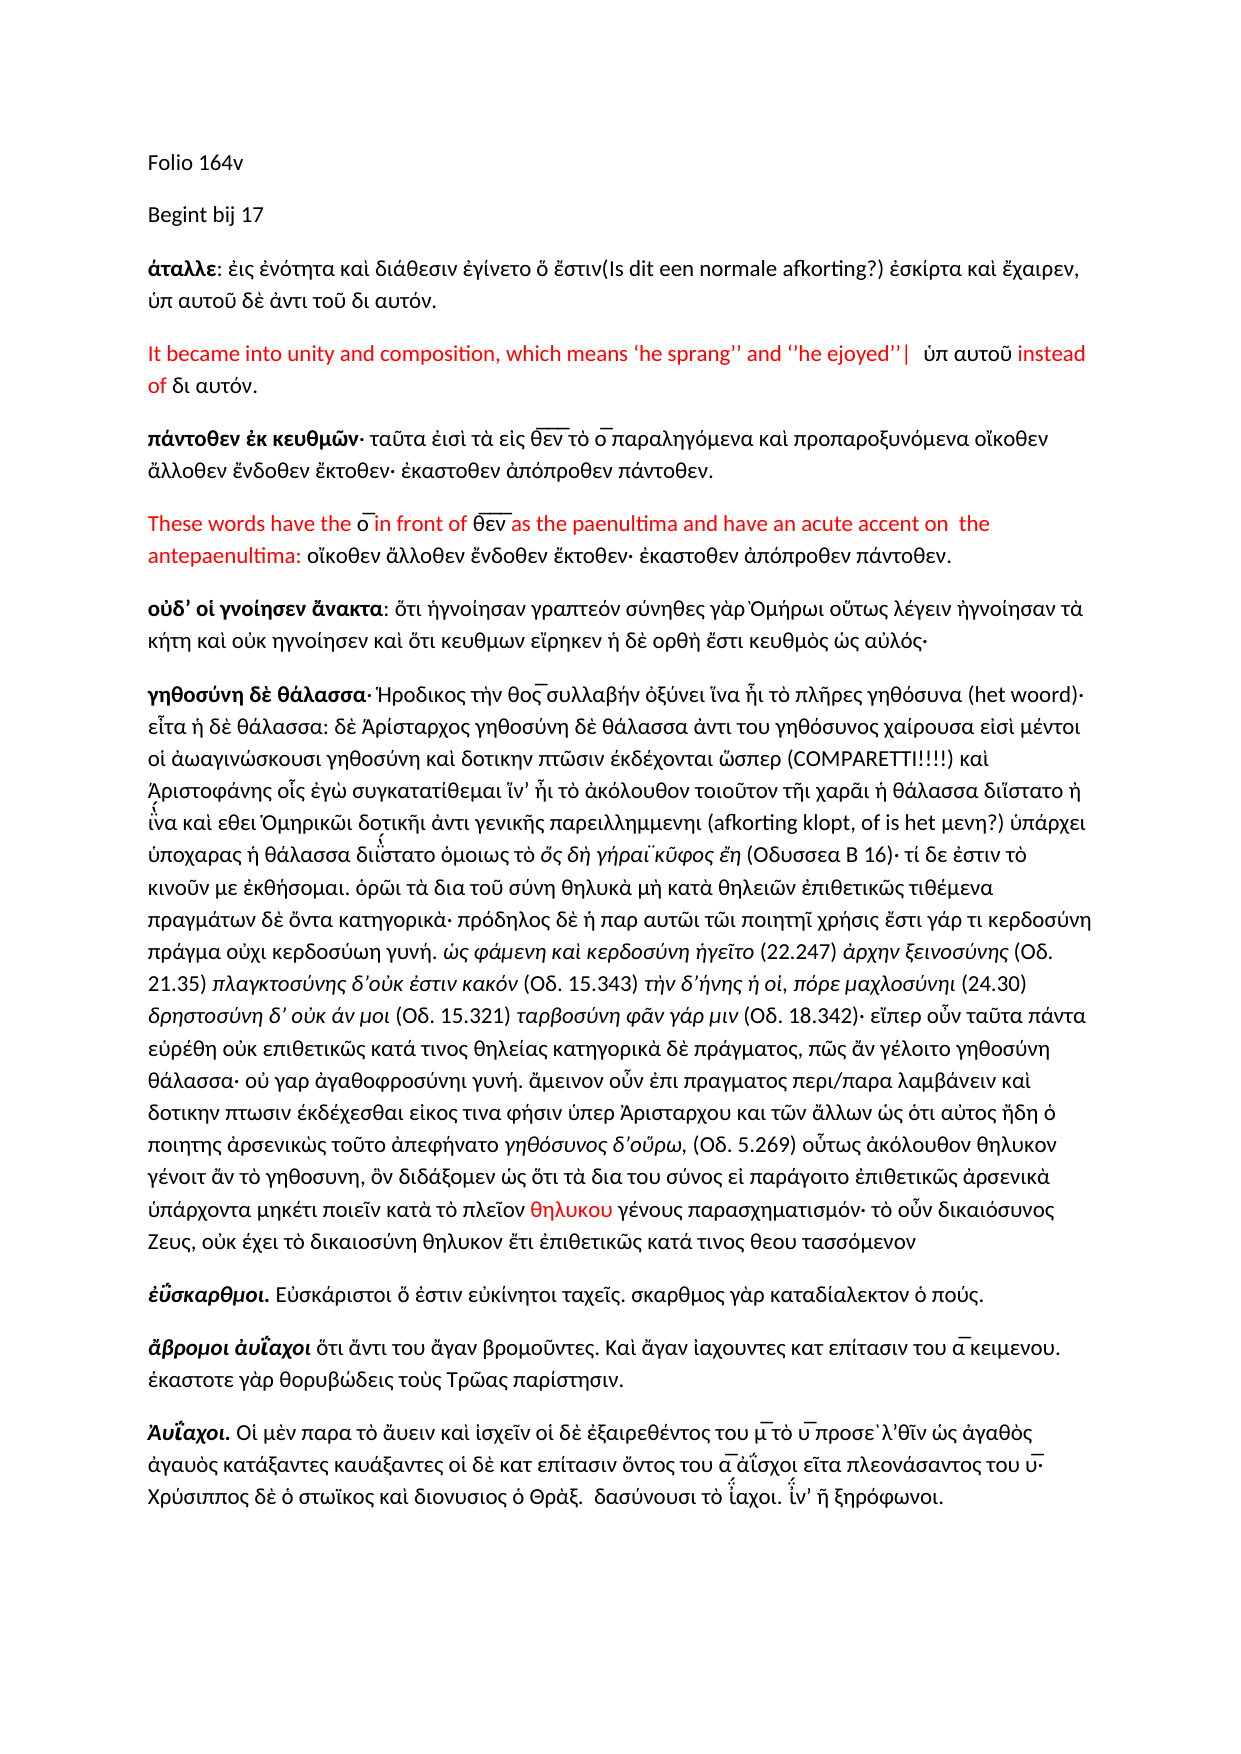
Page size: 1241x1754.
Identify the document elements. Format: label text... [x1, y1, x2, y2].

text It became into unity and composition, which means ‘he sprang’’ and ‘’he ejoyed’’| ὑπ αυτοῦ instead of δι αυτόν. [148, 339, 1093, 399]
text οὐδ’ οἱ γνοίησεν ἄνακτα: ὅτι ἡγνοίησαν γραπτεόν σύνηθες γὰρ Ὸμήρωι οὕτως λέγειν ἠγνοίησαν τὰ κήτη καὶ οὐκ ηγνοίησεν καὶ ὅτι κευθμων εἴρηκεν ἡ δὲ ορθὴ ἔστι κευθμὸς ὡς αὐλός· [148, 594, 1093, 655]
text άταλλε: ἐις ἐνότητα καὶ διάθεσιν ἐγίνετο ὅ ἔστιν(Is dit een normale afkorting?) ἐσκίρτα καὶ ἔχαιρεν, ὑπ αυτοῦ δὲ ἀντι τοῦ δι αυτόν. [148, 254, 1093, 314]
text πάντοθεν ἐκ κευθμῶν· ταῦτα ἐισὶ τὰ εἰς θ̅ε̅ν̅ τὸ ο̅ παραληγόμενα καὶ προπαροξυνόμενα οἴκοθεν ἄλλοθεν ἔνδοθεν ἔκτοθεν· ἐκαστοθεν ἀπόπροθεν πάντοθεν. [148, 424, 1093, 484]
text Ἀυΐαχοι. Οἱ μὲν παρα τὸ ἄυειν καὶ ἰσχεῖν οἱ δὲ ἐξαιρεθέντος του μ̅ τὸ υ̅ προσε`λ’θῖν ὡς ἀγαθὸς ἀγαυὸς κατάξαντες καυάξαντες οἱ δὲ κατ επίτασιν ὄντος του α̅ ἀΐσχοι εῖτα πλεονάσαντος του υ̅· Χρύσιππος δὲ ὁ στωϊκος καὶ διονυσιος ὁ Θρὰξ. δασύνουσι τὸ ἰ̈́αχοι. ἰ̈́ν’ ῆ ξηρόφωνοι. [148, 1418, 1093, 1511]
text Folio 164v [148, 148, 1093, 176]
text These words have the ο̅ in front of θ̅ε̅ν̅ as the paenultima and have an acute accent on the antepaenultima: οἴκοθεν ἄλλοθεν ἔνδοθεν ἔκτοθεν· ἐκαστοθεν ἀπόπροθεν πάντοθεν. [148, 509, 1093, 569]
text ἄβρομοι ἀυΐαχοι ὅτι ἄντι του ἄγαν βρομοῦντες. Καὶ ἄγαν ἰαχουντες κατ επίτασιν του α̅ κειμενου. ἑκαστοτε γὰρ θορυβώδεις τοὺς Τρῶας παρίστησιν. [148, 1333, 1093, 1393]
text Begint bij 17 [148, 201, 1093, 229]
text ἐΰσκαρθμοι. Εὐσκάριστοι ὅ ἐστιν εὐκίνητοι ταχεῖς. σκαρθμος γὰρ καταδίαλεκτον ὁ πούς. [148, 1280, 1093, 1308]
text γηθοσύνη δὲ θάλασσα· Ἡροδικος τὴν θος̅ συλλαβήν ὀξύνει ἵνα ἦι τὸ πλῆρες γηθόσυνα (het woord)· εἶτα ἡ δὲ θάλασσα: δὲ Άρίσταρχος γηθοσύνη δὲ θάλασσα ἀντι του γηθόσυνος χαίρουσα εἰσὶ μέντοι οἱ ἀωαγινώσκουσι γηθοσύνη καὶ δοτικην πτῶσιν έκδέχονται ὥσπερ (COMPARETTI!!!!) καὶ Άριστοφάνης οἷς ἐγὼ συγκατατίθεμαι ἵν’ ἦι τὸ ἀκόλουθον τοιοῦτον τῆι χαρᾶι ἡ θάλασσα διἵστατο ἠ ϊ̔́να καὶ εθει Ὁμηρικῶι δοτικῆι ἀντι γενικῆς παρειλλημμενηι (afkorting klopt, of is het μενη?) ὑπάρχει ὑποχαρας ἡ θάλασσα διϊ̔́στατο ὁμοιως τὸ ὅς δὴ γήραϊ κῦφος ἔη (Οδυσσεα Β 16)· τί δε ἐστιν τὸ κινοῦν με ἐκθήσομαι. ὁρῶι τὰ δια τοῦ σύνη θηλυκὰ μὴ κατὰ θηλειῶν ἐπιθετικῶς τιθέμενα πραγμάτων δὲ ὄντα κατηγορικὰ· πρόδηλος δὲ ἡ παρ αυτῶι τῶι ποιητηῖ χρήσις ἔστι γάρ τι κερδοσύνη πράγμα οὐχι κερδοσύωη γυνή. ὡς φάμενη καὶ κερδοσύνη ἡγεῖτο (22.247) ἀρχην ξεινοσύνης (Οδ. 21.35) πλαγκτοσύνης δ’οὐκ ἐστιν κακόν (Οδ. 15.343) τὴν δ’ήνης ἡ οἱ, πόρε μαχλοσύνηι (24.30) δρηστοσύνη δ’ οὐκ άν μοι (Οδ. 15.321) ταρβοσύνη φᾶν γάρ μιν (Οδ. 18.342)· εἴπερ οὖν ταῦτα πάντα εὑρέθη οὐκ επιθετικῶς κατά τινος θηλείας κατηγορικὰ δὲ πράγματος, πῶς ἄν γέλοιτο γηθοσύνη θάλασσα· οὐ γαρ ἀγαθοφροσύνηι γυνή. ἄμεινον οὖν ἐπι πραγματος περι/παρα λαμβάνειν καὶ δοτικην πτωσιν έκδέχεσθαι εἰκος τινα φήσιν ὑπερ Ἀρισταρχου και τῶν ἄλλων ὡς ὁτι αὐτος ἤδη ὁ ποιητης ἀρσενικὼς τοῦτο ἀπεφήνατο γηθόσυνος δ’οὕρω, (Οδ. 5.269) οὗτως ἀκόλουθον θηλυκον γένοιτ ἄν τὸ γηθοσυνη, ὃν διδάξομεν ὡς ὅτι τὰ δια του σύνος εἰ παράγοιτο ἐπιθετικῶς ἀρσενικὰ ὑπάρχοντα μηκέτι ποιεῖν κατὰ τὸ πλεῖον θηλυκου γένους παρασχηματισμόν· τὸ οὖν δικαιόσυνος Ζευς, οὐκ έχει τὸ δικαιοσύνη θηλυκον ἔτι ἐπιθετικῶς κατά τινος θεου τασσόμενον [148, 680, 1093, 1255]
